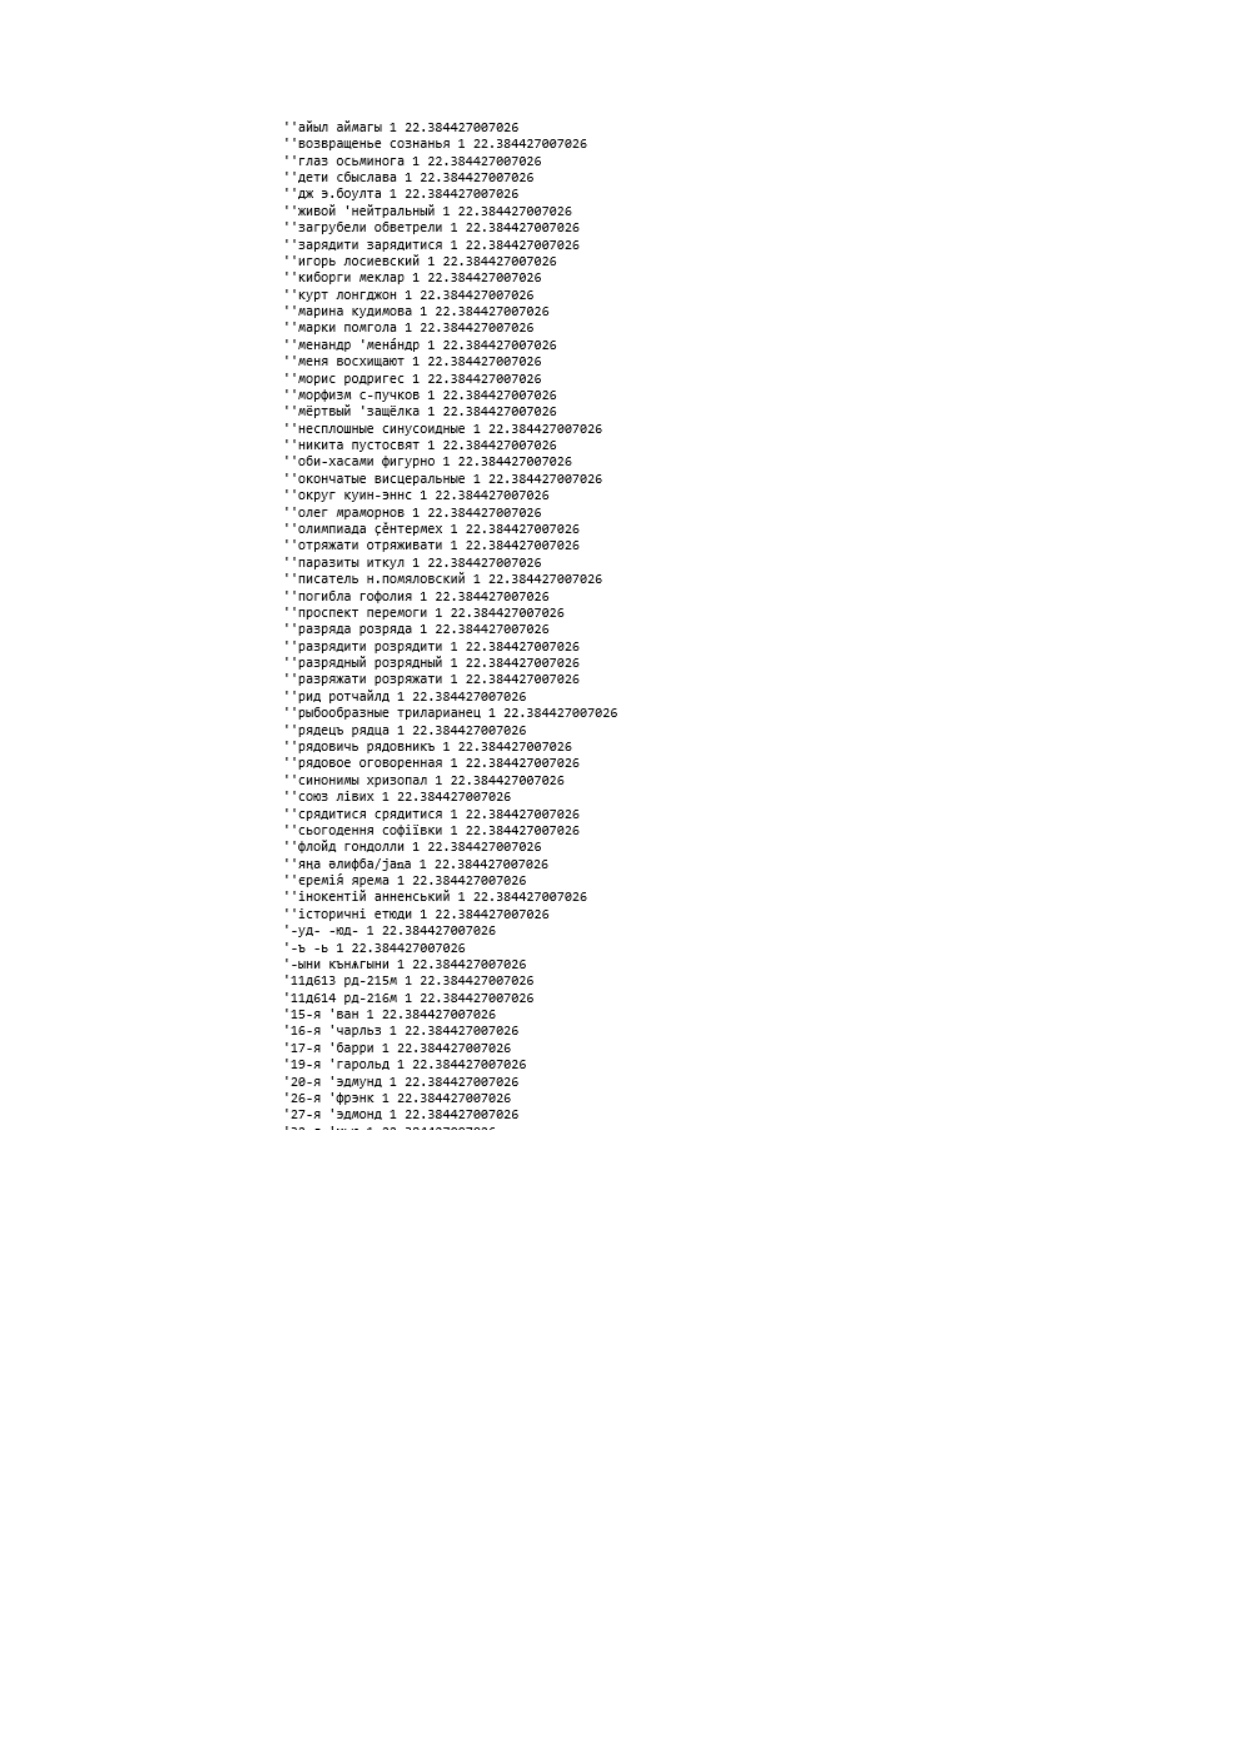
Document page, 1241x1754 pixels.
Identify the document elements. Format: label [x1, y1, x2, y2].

picture [177, 118, 885, 1130]
